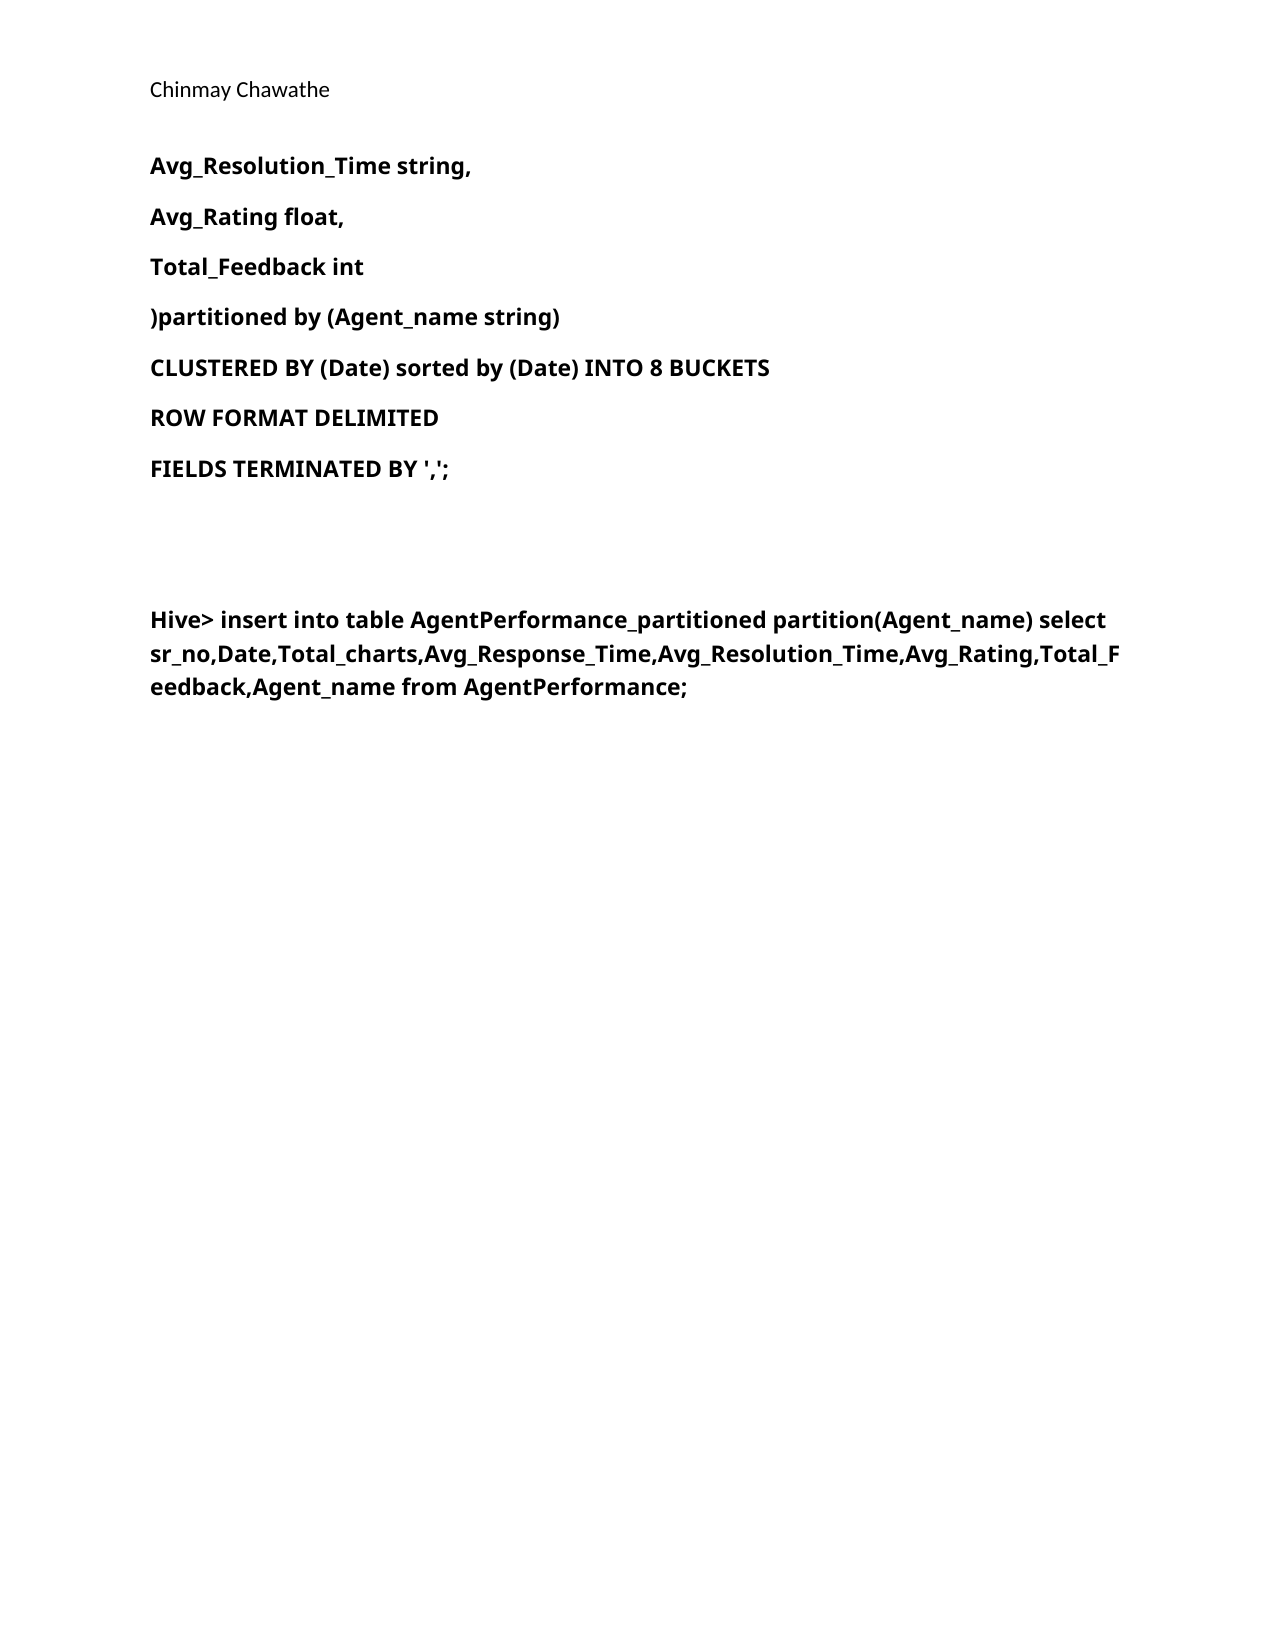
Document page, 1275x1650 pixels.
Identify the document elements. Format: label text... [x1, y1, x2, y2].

text Total_Feedback int [150, 251, 1125, 282]
text ROW FORMAT DELIMITED [150, 402, 1125, 433]
text )partitioned by (Agent_name string) [150, 301, 1125, 332]
text Avg_Resolution_Time string, [150, 150, 1125, 181]
text Hive> insert into table AgentPerformance_partitioned partition(Agent_name) select sr_no,Date,Total_charts,Avg_Response_Time,Avg_Resolution_Time,Avg_Rating,Total_Feedback,Agent_name from AgentPerformance; [150, 604, 1125, 702]
text CLUSTERED BY (Date) sorted by (Date) INTO 8 BUCKETS [150, 352, 1125, 383]
text Avg_Rating float, [150, 200, 1125, 232]
text FIELDS TERMINATED BY ','; [150, 452, 1125, 484]
